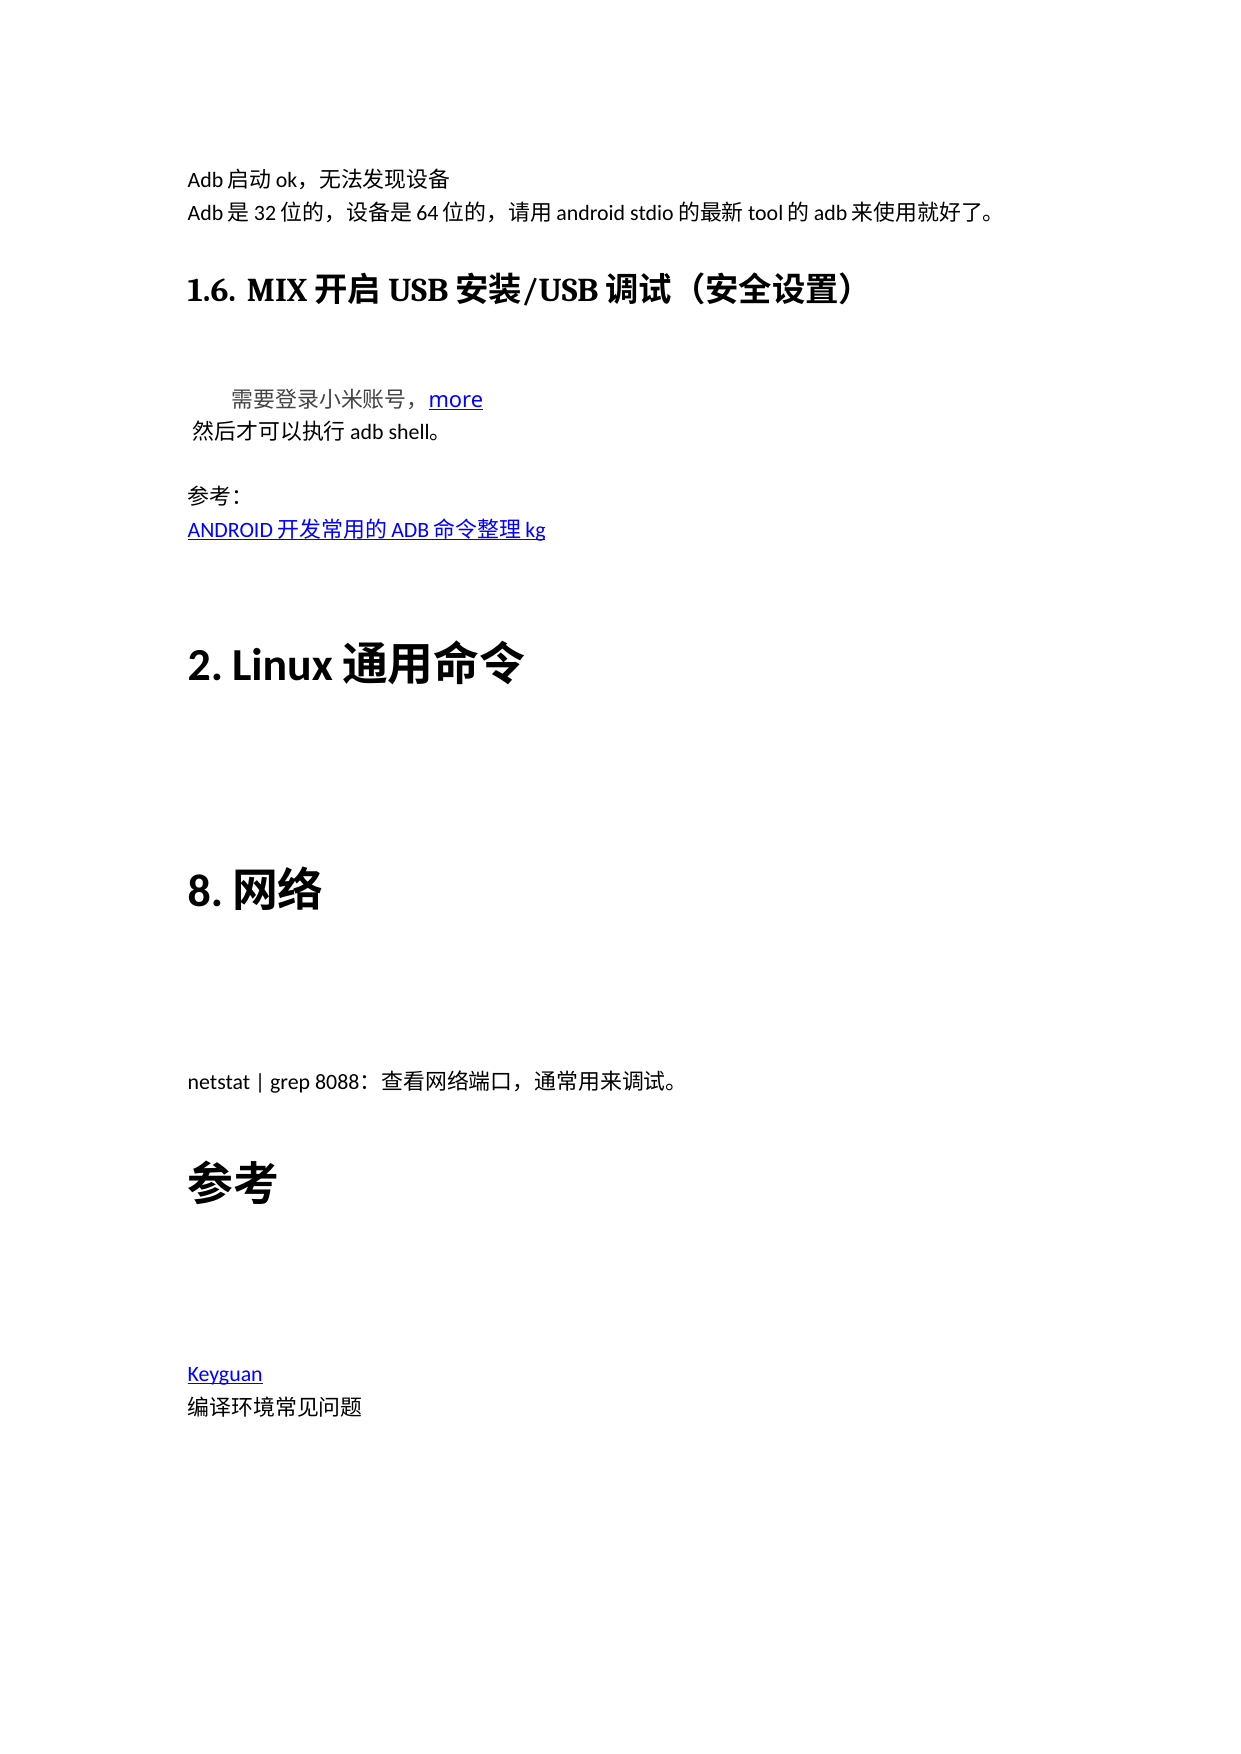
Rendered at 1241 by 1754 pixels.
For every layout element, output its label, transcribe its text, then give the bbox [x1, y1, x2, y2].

subtitle MIX开启 USB安装/USB调试（安全设置） [187, 254, 1053, 319]
text Keyguan [187, 1357, 1053, 1389]
subtitle Linux通用命令 [187, 612, 1053, 709]
text 然后才可以执行adb shell。 [187, 414, 1053, 446]
text ANDROID开发常用的ADB命令整理kg [187, 511, 1053, 544]
text 需要登录小米账号，more [187, 381, 1053, 414]
text 编译环境常见问题 [187, 1389, 1053, 1422]
text netstat | grep 8088：查看网络端口，通常用来调试。 [187, 1063, 1053, 1096]
subtitle 参考 [187, 1131, 1053, 1229]
subtitle 网络 [187, 838, 1053, 936]
text 参考： [187, 479, 1053, 511]
text Adb是32位的，设备是64位的，请用android stdio的最新tool的adb来使用就好了。 [187, 194, 1053, 227]
text Adb启动ok，无法发现设备 [187, 162, 1053, 194]
